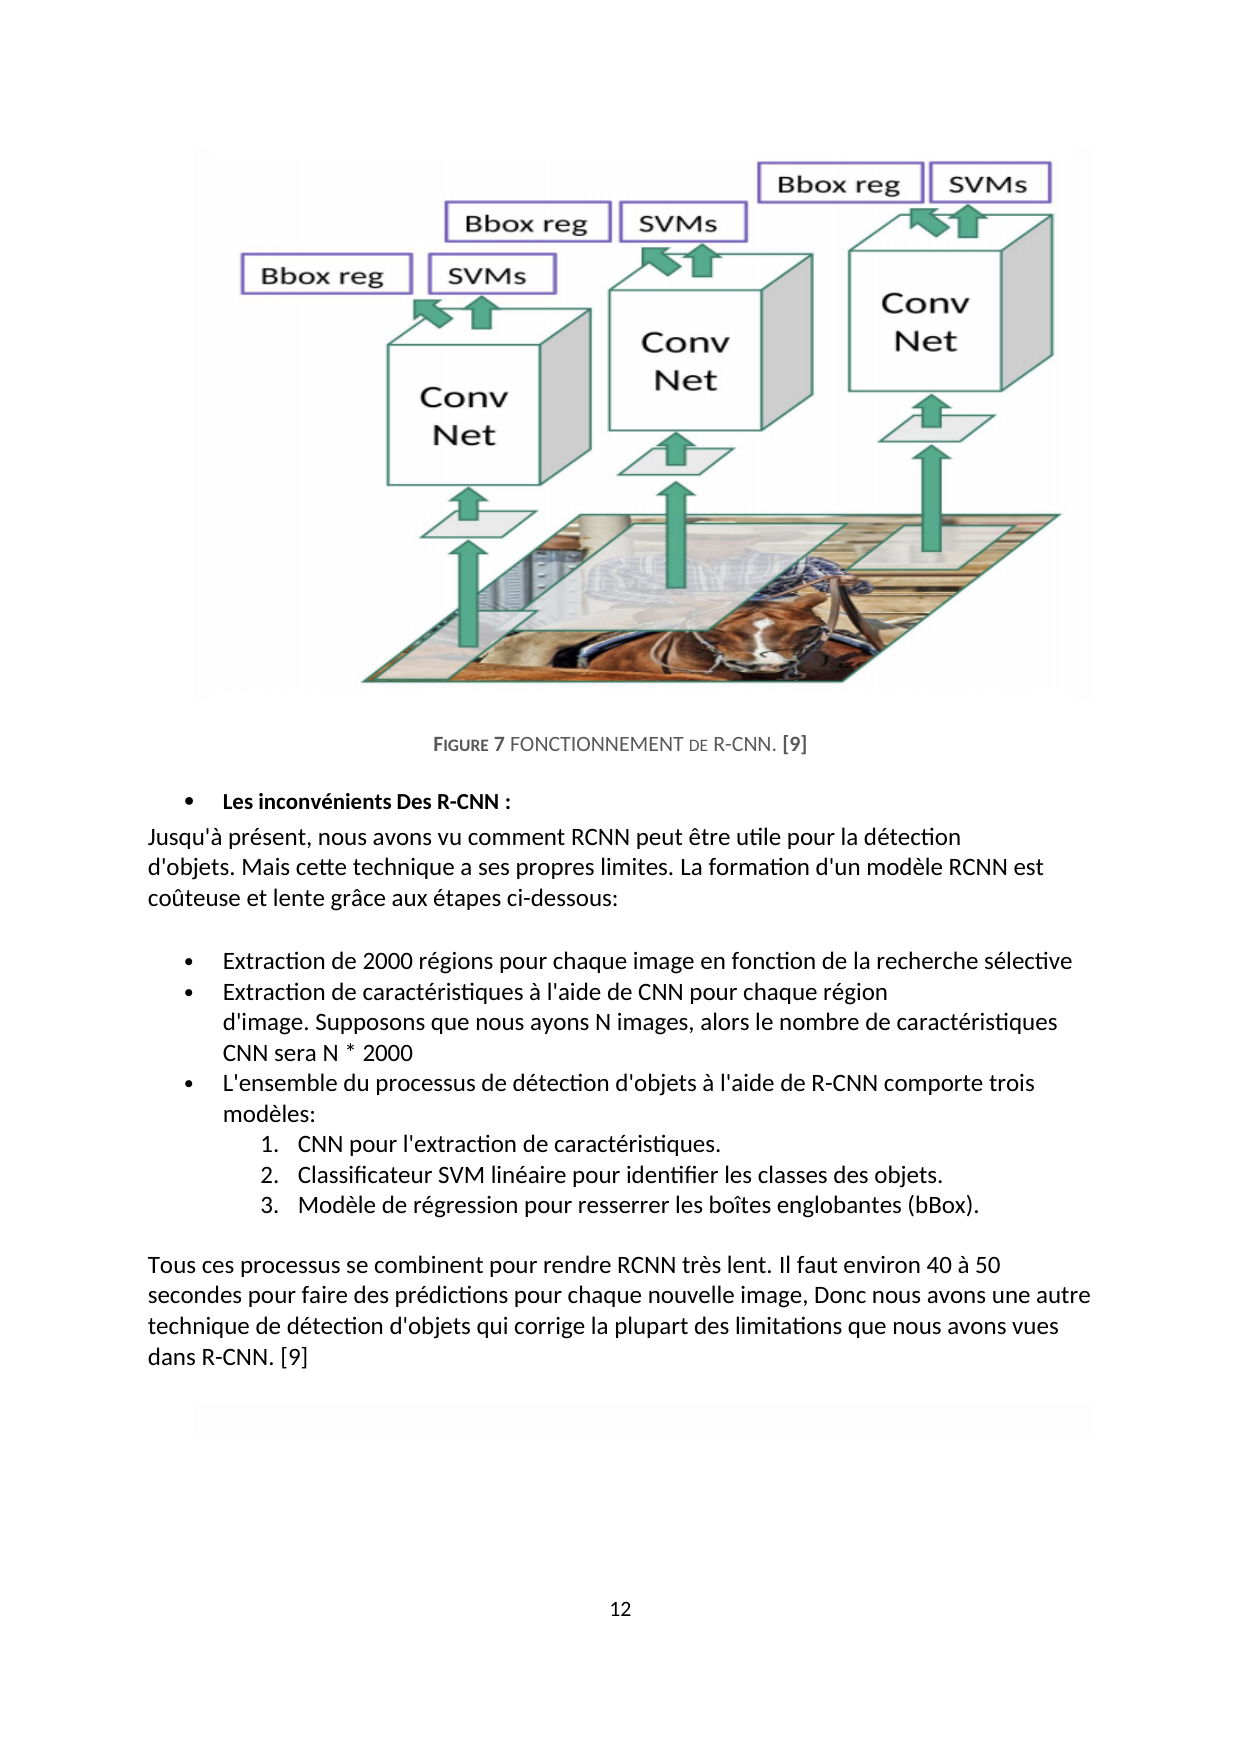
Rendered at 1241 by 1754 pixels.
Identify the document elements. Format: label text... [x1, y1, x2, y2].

text Figure FONCTIONNEMENT de R-CNN. [148, 730, 1093, 757]
list Modèle de régression pour resserrer les boîtes englobantes (bBox). [260, 1189, 1093, 1220]
list Extraction de 2000 régions pour chaque image en fonction de la recherche sélective [185, 945, 1093, 976]
list L'ensemble du processus de détection d'objets à l'aide de R-CNN comporte trois modèles: [185, 1067, 1093, 1128]
list CNN pour l'extraction de caractéristiques. [260, 1128, 1093, 1159]
text Jusqu'à présent, nous avons vu comment RCNN peut être utile pour la détection d'objets. Mais cette technique a ses propres limites. La formation d'un modèle RCNN est coûteuse et lente grâce aux étapes ci-dessous: [148, 821, 1093, 912]
text Tous ces processus se combinent pour rendre RCNN très lent. Il faut environ 40 à 50 secondes pour faire des prédictions pour chaque nouvelle image, Donc nous avons une autre technique de détection d'objets qui corrige la plupart des limitations que nous avons vues dans R-CNN. [148, 1249, 1093, 1371]
list Classificateur SVM linéaire pour identifier les classes des objets. [260, 1159, 1093, 1189]
subtitle Les inconvénients Des R-CNN : [185, 787, 1093, 815]
picture [209, 147, 1078, 701]
list Extraction de caractéristiques à l'aide de CNN pour chaque région d'image. Supposons que nous ayons N images, alors le nombre de caractéristiques CNN sera N * 2000 [185, 976, 1093, 1067]
